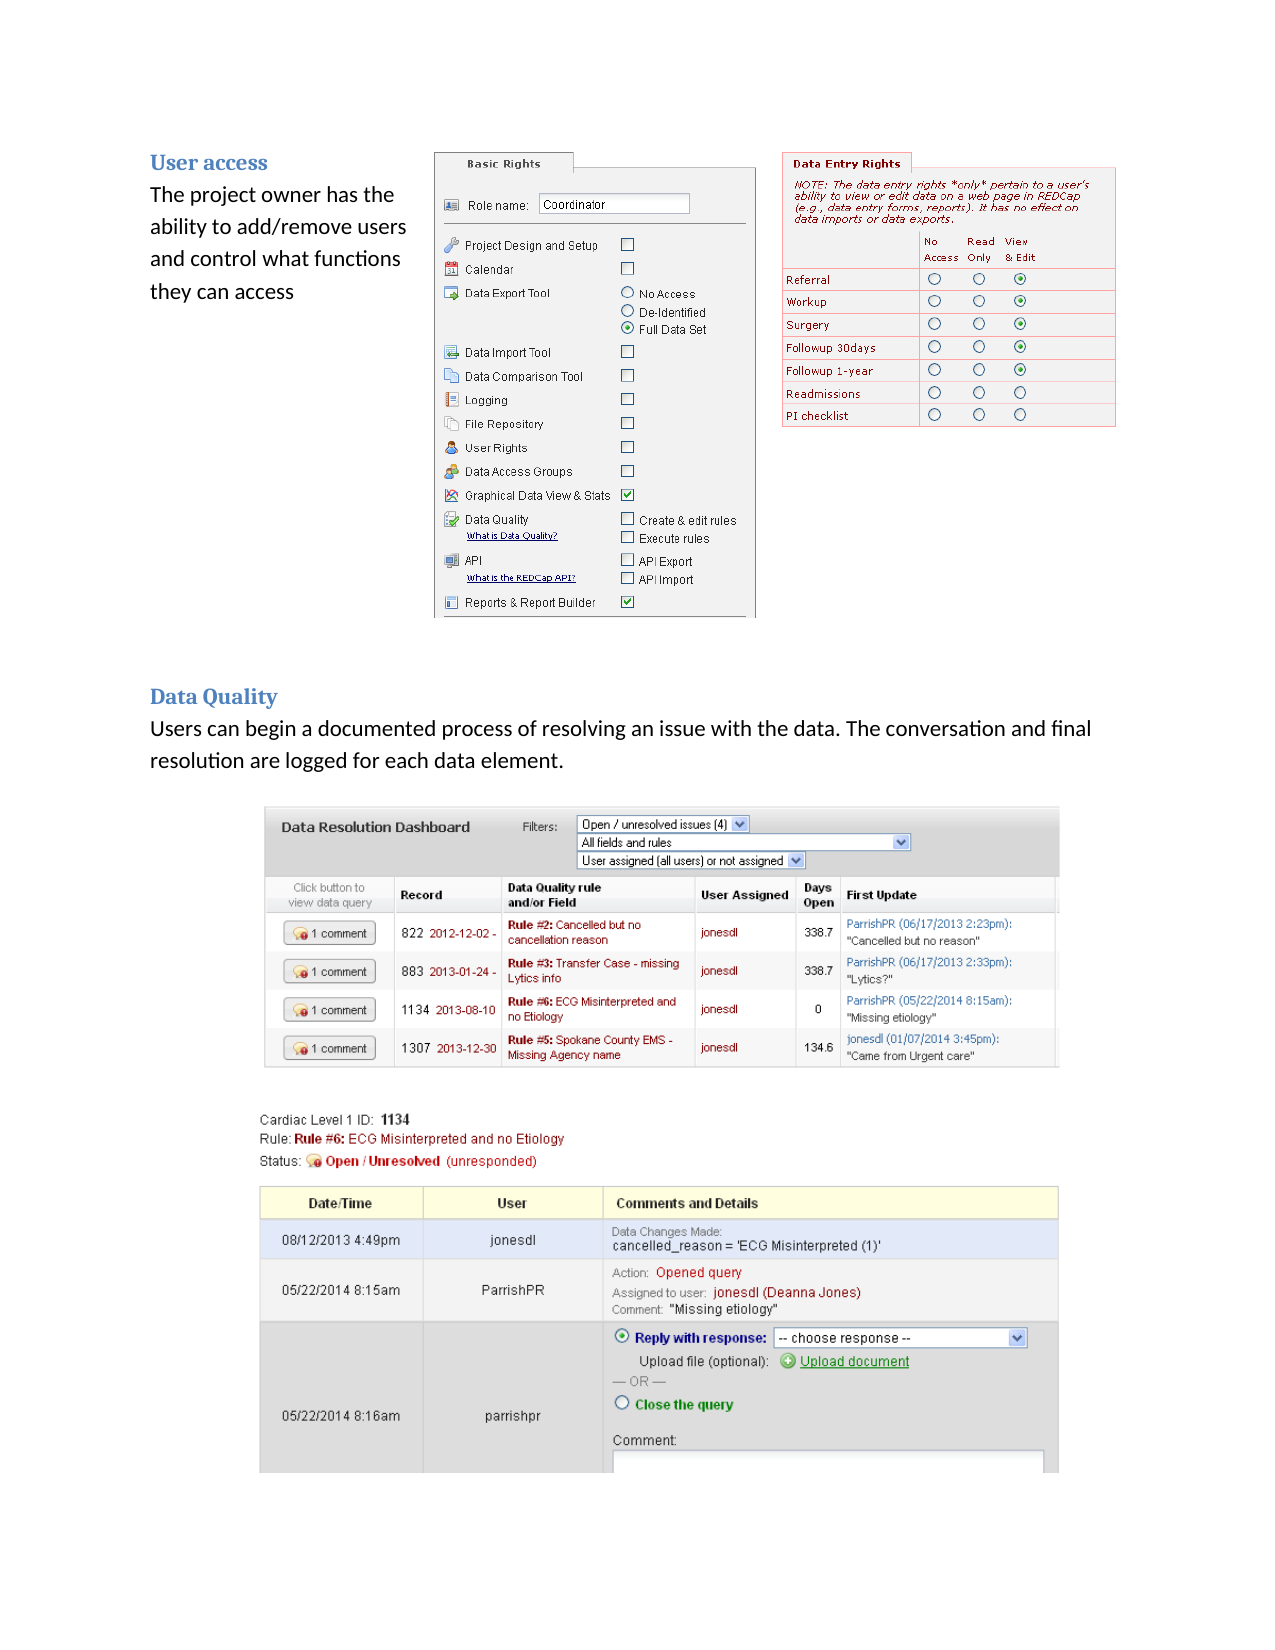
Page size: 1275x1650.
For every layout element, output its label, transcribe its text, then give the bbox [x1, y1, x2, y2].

subtitle User access [150, 150, 430, 176]
picture [430, 147, 1126, 618]
text The project owner has the ability to add/remove users and control what functions they can access [150, 180, 430, 305]
picture [258, 799, 1060, 1075]
picture [254, 1107, 1060, 1473]
subtitle Data Quality [150, 684, 1125, 710]
text Users can begin a documented process of resolving an issue with the data. The conversation and final resolution are logged for each data element. [150, 714, 1125, 774]
